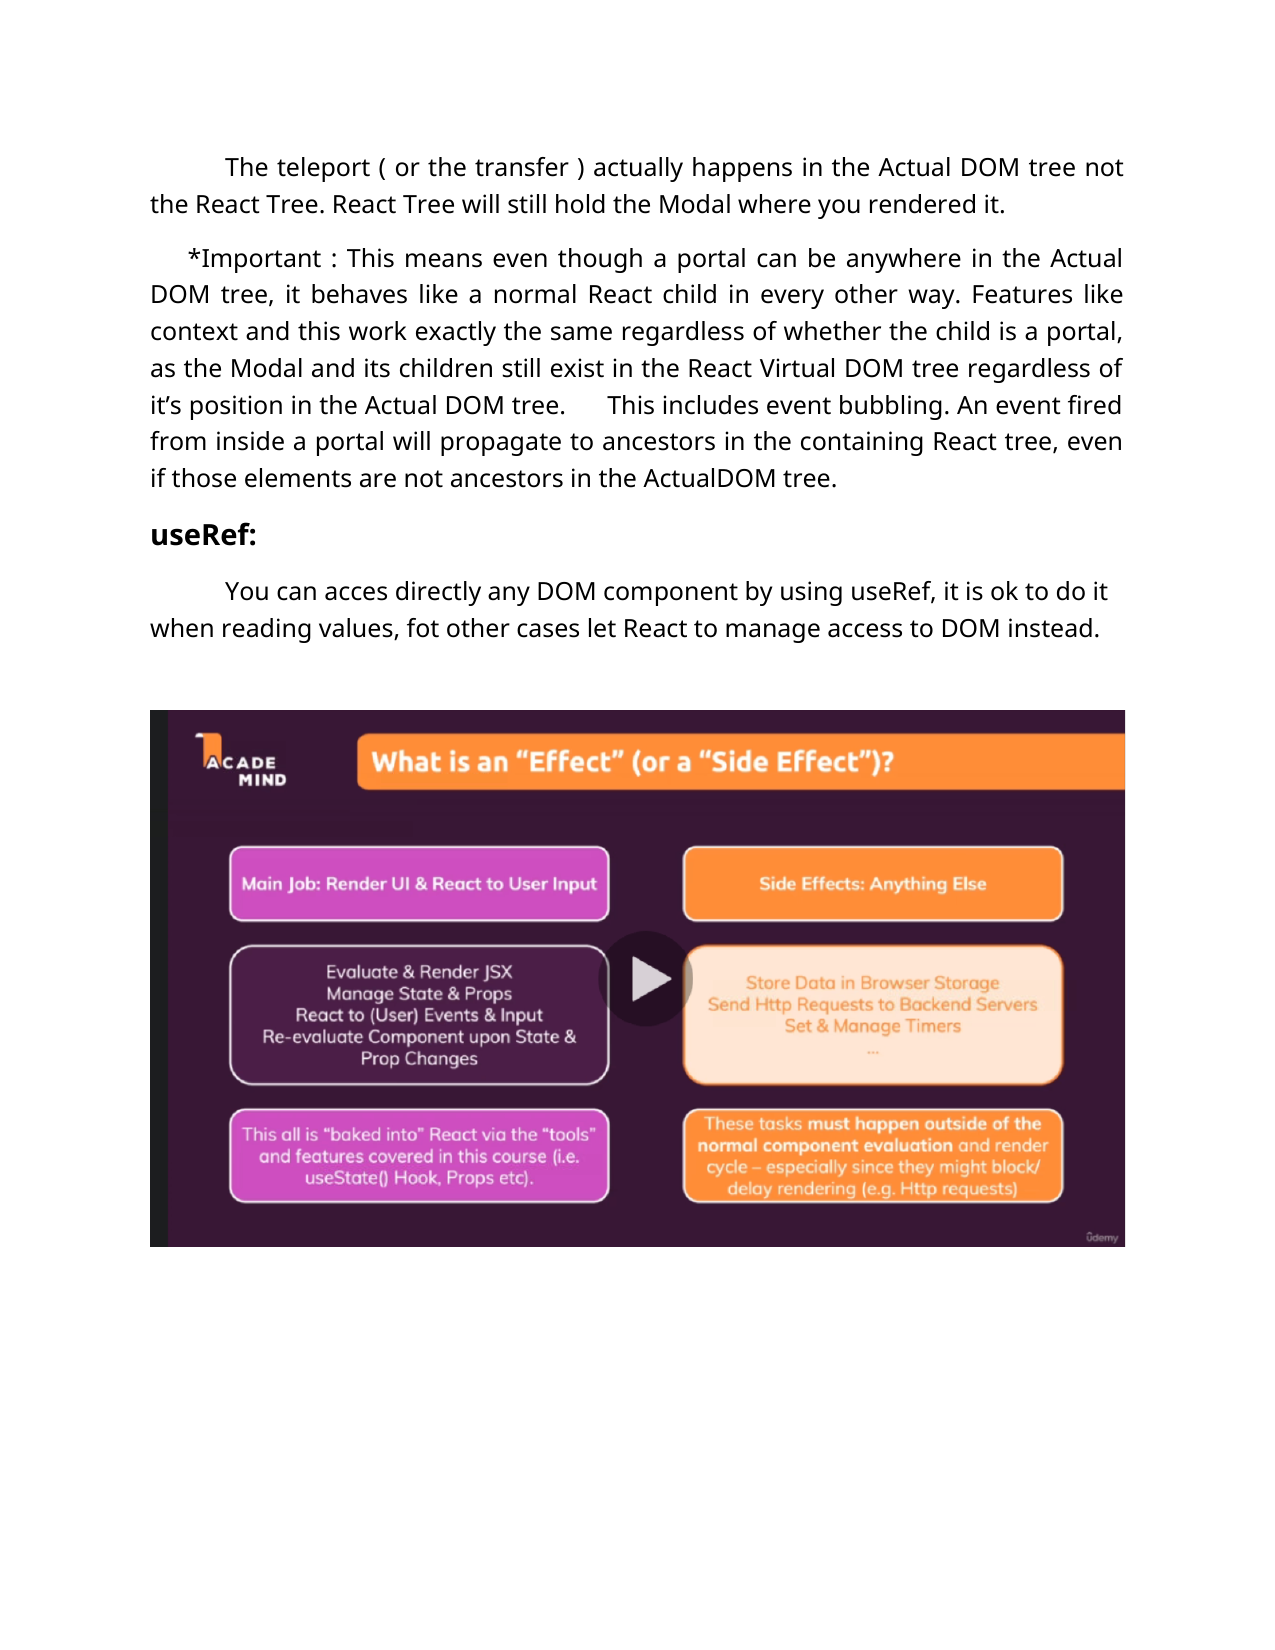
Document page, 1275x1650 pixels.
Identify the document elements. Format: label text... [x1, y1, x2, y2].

picture [150, 710, 1125, 1247]
text The teleport ( or the transfer ) actually happens in the Actual DOM tree not the React Tree. React Tree will still hold the Modal where you rendered it. [150, 150, 1125, 221]
text useRef: [150, 514, 1125, 554]
text *Important : This means even though a portal can be anywhere in the Actual DOM tree, it behaves like a normal React child in every other way. Features like context and this work exactly the same regardless of whether the child is a portal, as the Modal and its children still exist in the React Virtual DOM tree regardless of it’s position in the Actual DOM tree. This includes event bubbling. An event fired from inside a portal will propagate to ancestors in the containing React tree, even if those elements are not ancestors in the ActualDOM tree. [150, 240, 1125, 495]
text You can acces directly any DOM component by using useRef, it is ok to do it when reading values, fot other cases let React to manage access to DOM instead. [150, 574, 1125, 644]
